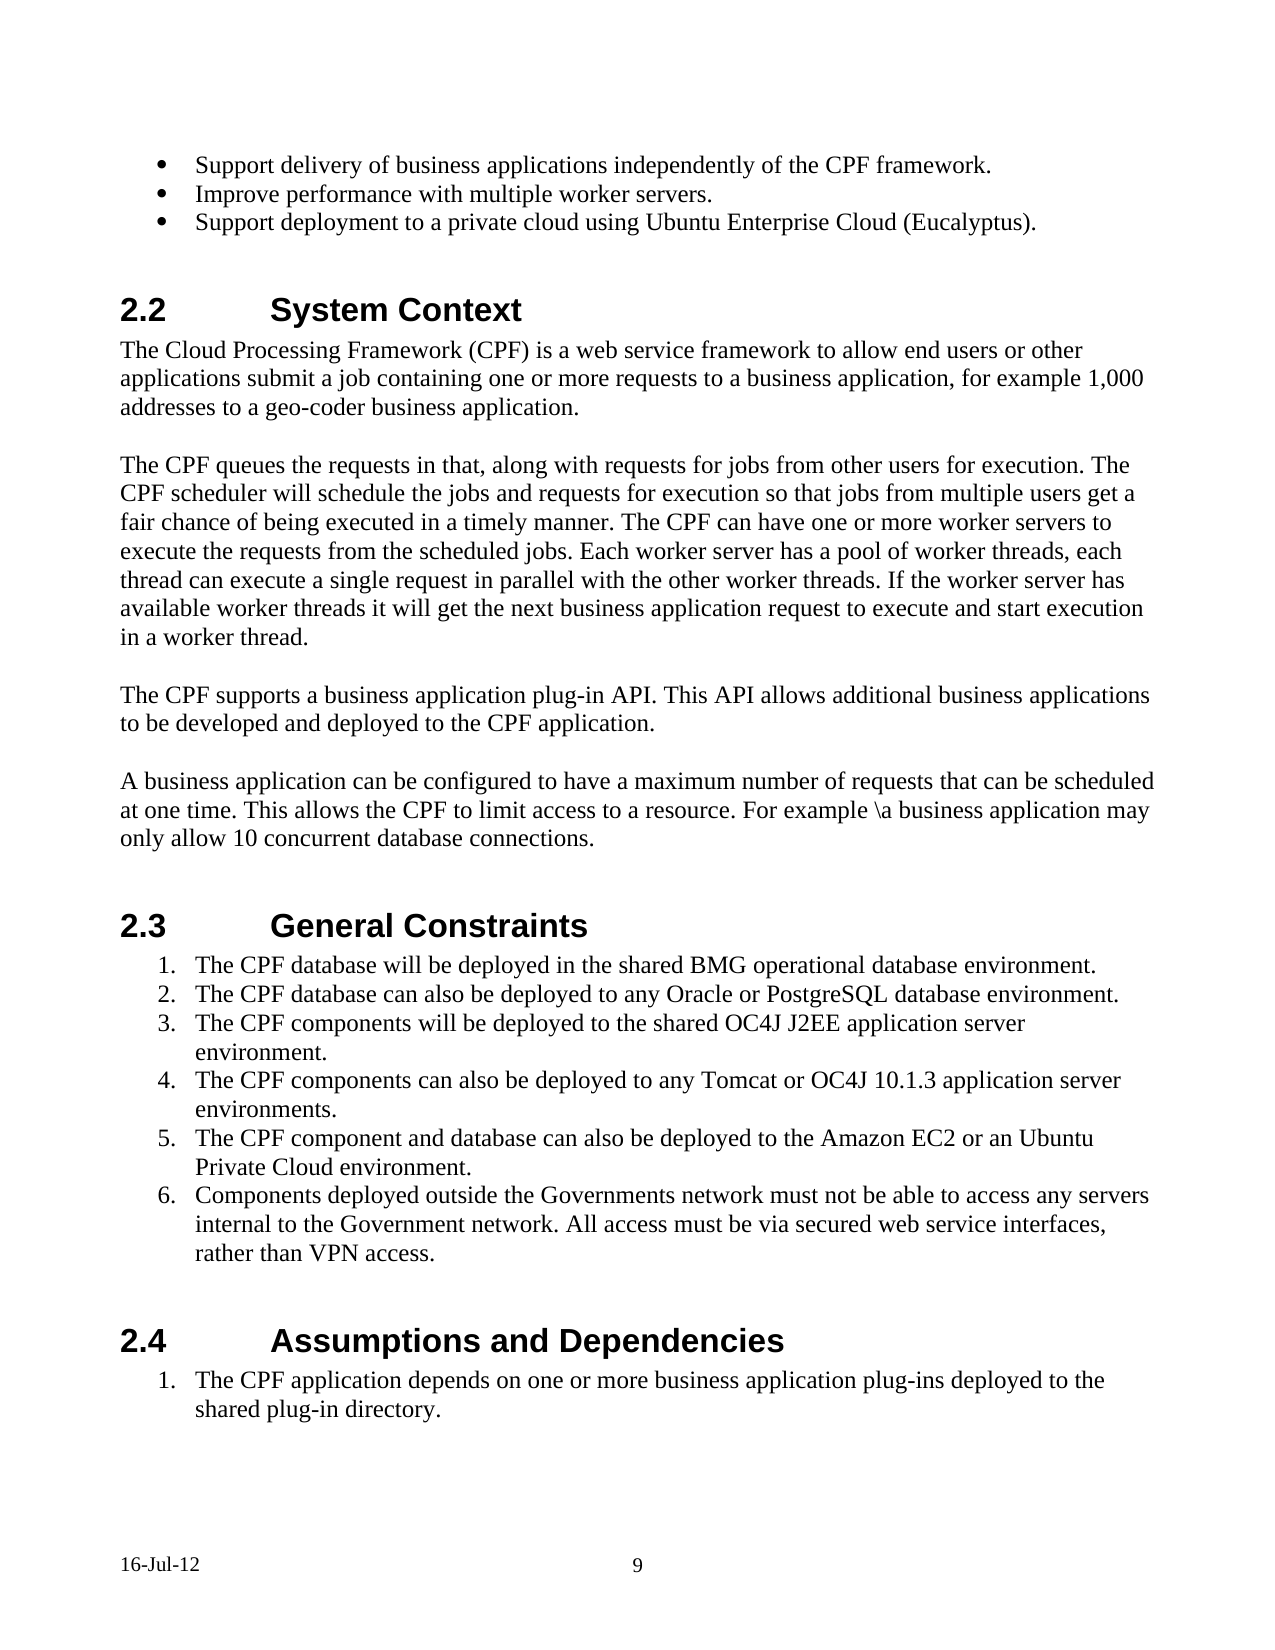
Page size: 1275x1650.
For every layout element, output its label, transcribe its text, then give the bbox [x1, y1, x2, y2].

text A business application can be configured to have a maximum number of requests that can be scheduled at one time. This allows the CPF to limit access to a resource. For example \a business application may only allow 10 concurrent database connections. [120, 766, 1155, 852]
text The CPF supports a business application plug-in API. This API allows additional business applications to be developed and deployed to the CPF application. [120, 680, 1155, 737]
subtitle System Context [120, 290, 1155, 328]
list Improve performance with multiple worker servers. [157, 179, 1155, 207]
text The CPF queues the requests in that, along with requests for jobs from other users for execution. The CPF scheduler will schedule the jobs and requests for execution so that jobs from multiple users get a fair chance of being executed in a timely manner. The CPF can have one or more worker servers to execute the requests from the scheduled jobs. Each worker server has a pool of worker threads, each thread can execute a single request in parallel with the other worker threads. If the worker server has available worker threads it will get the next business application request to execute and start execution in a worker thread. [120, 450, 1155, 651]
list Components deployed outside the Governments network must not be able to access any servers internal to the Government network. All access must be via secured web service interfaces, rather than VPN access. [157, 1181, 1155, 1267]
list The CPF components will be deployed to the shared OC4J J2EE application server environment. [157, 1008, 1155, 1066]
text The Cloud Processing Framework (CPF) is a web service framework to allow end users or other applications submit a job containing one or more requests to a business application, for example 1,000 addresses to a geo-coder business application. [120, 335, 1155, 421]
list The CPF database will be deployed in the shared BMG operational database environment. [157, 951, 1155, 979]
list Support delivery of business applications independently of the CPF framework. [157, 150, 1155, 179]
subtitle General Constraints [120, 906, 1155, 944]
list Support deployment to a private cloud using Ubuntu Enterprise Cloud (Eucalyptus). [157, 207, 1155, 236]
subtitle Assumptions and Dependencies [120, 1321, 1155, 1359]
list The CPF components can also be deployed to any Tomcat or OC4J 10.1.3 application server environments. [157, 1066, 1155, 1123]
list The CPF component and database can also be deployed to the Amazon EC2 or an Ubuntu Private Cloud environment. [157, 1123, 1155, 1181]
list The CPF application depends on one or more business application plug-ins deployed to the shared plug-in directory. [157, 1365, 1155, 1423]
list The CPF database can also be deployed to any Oracle or PostgreSQL database environment. [157, 979, 1155, 1008]
